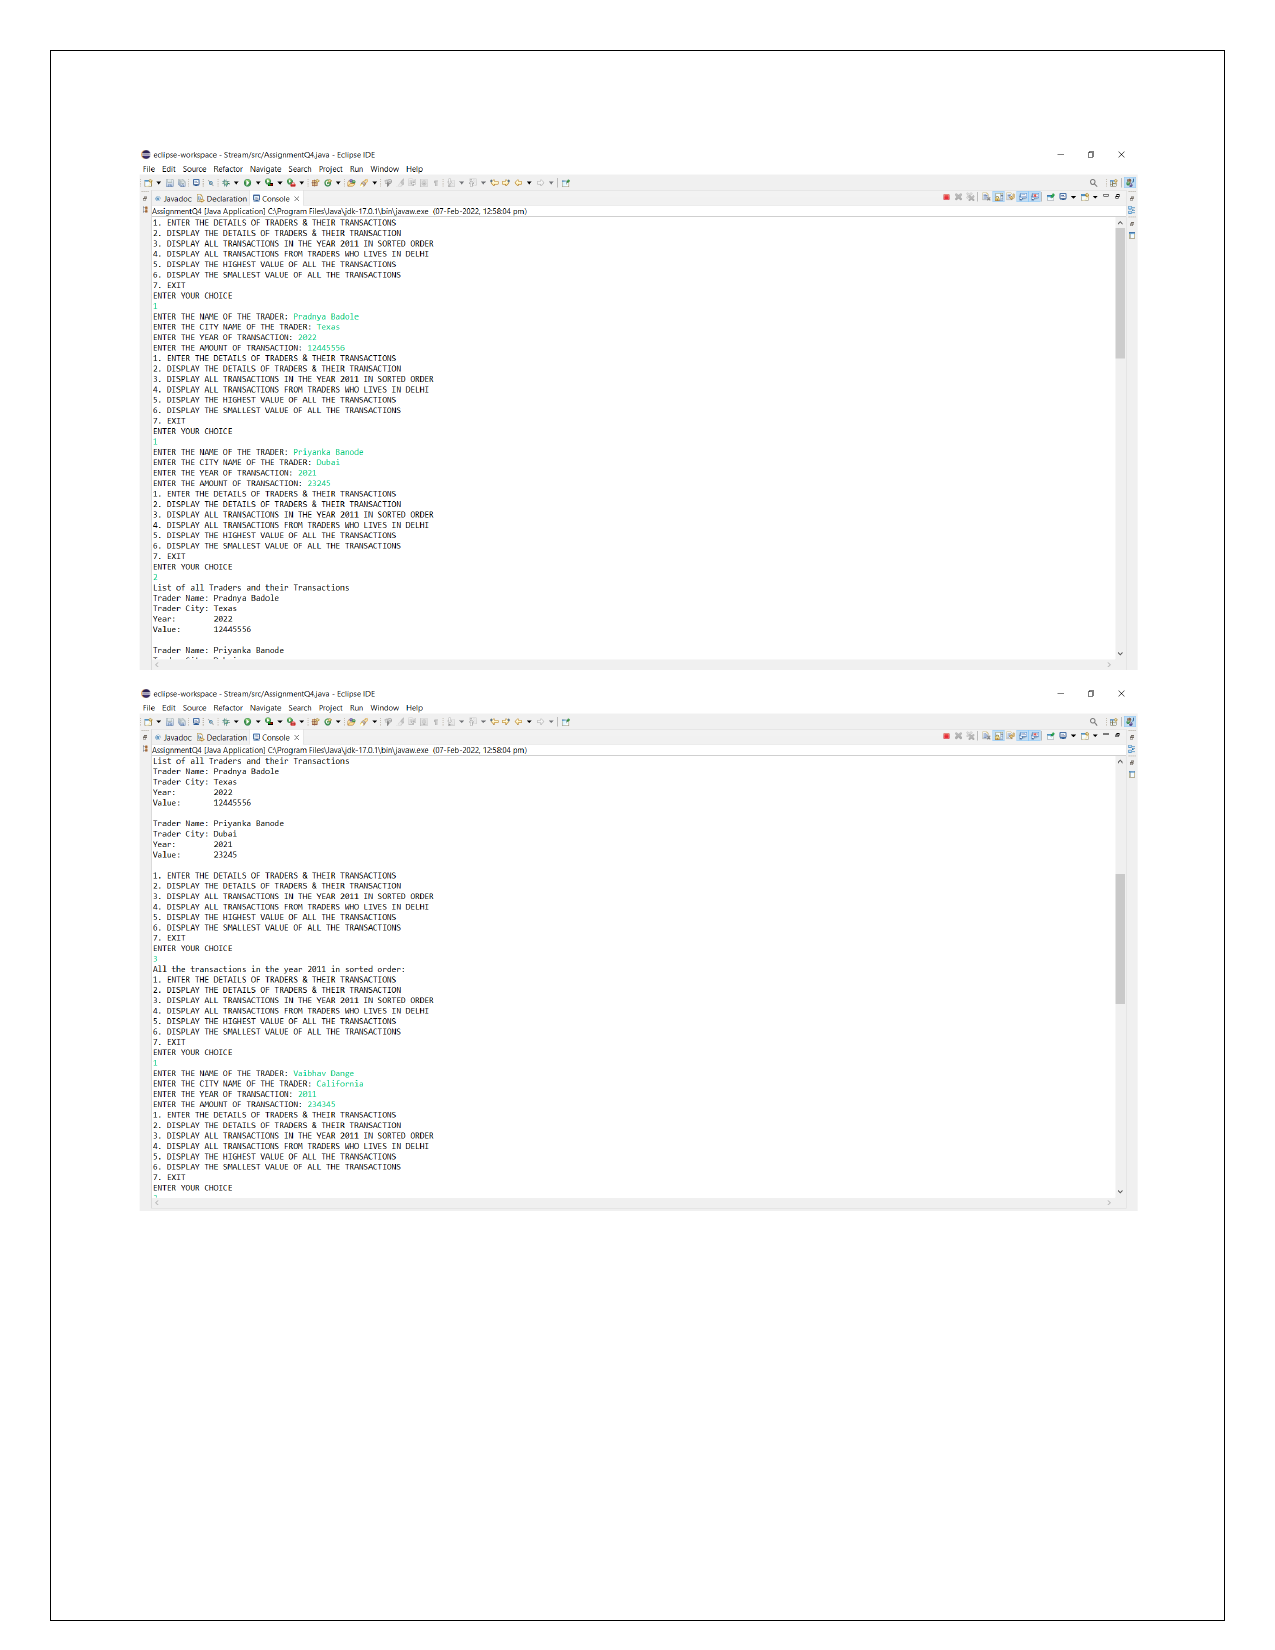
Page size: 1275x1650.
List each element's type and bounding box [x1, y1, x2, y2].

picture [139, 147, 1138, 670]
picture [139, 686, 1138, 1211]
